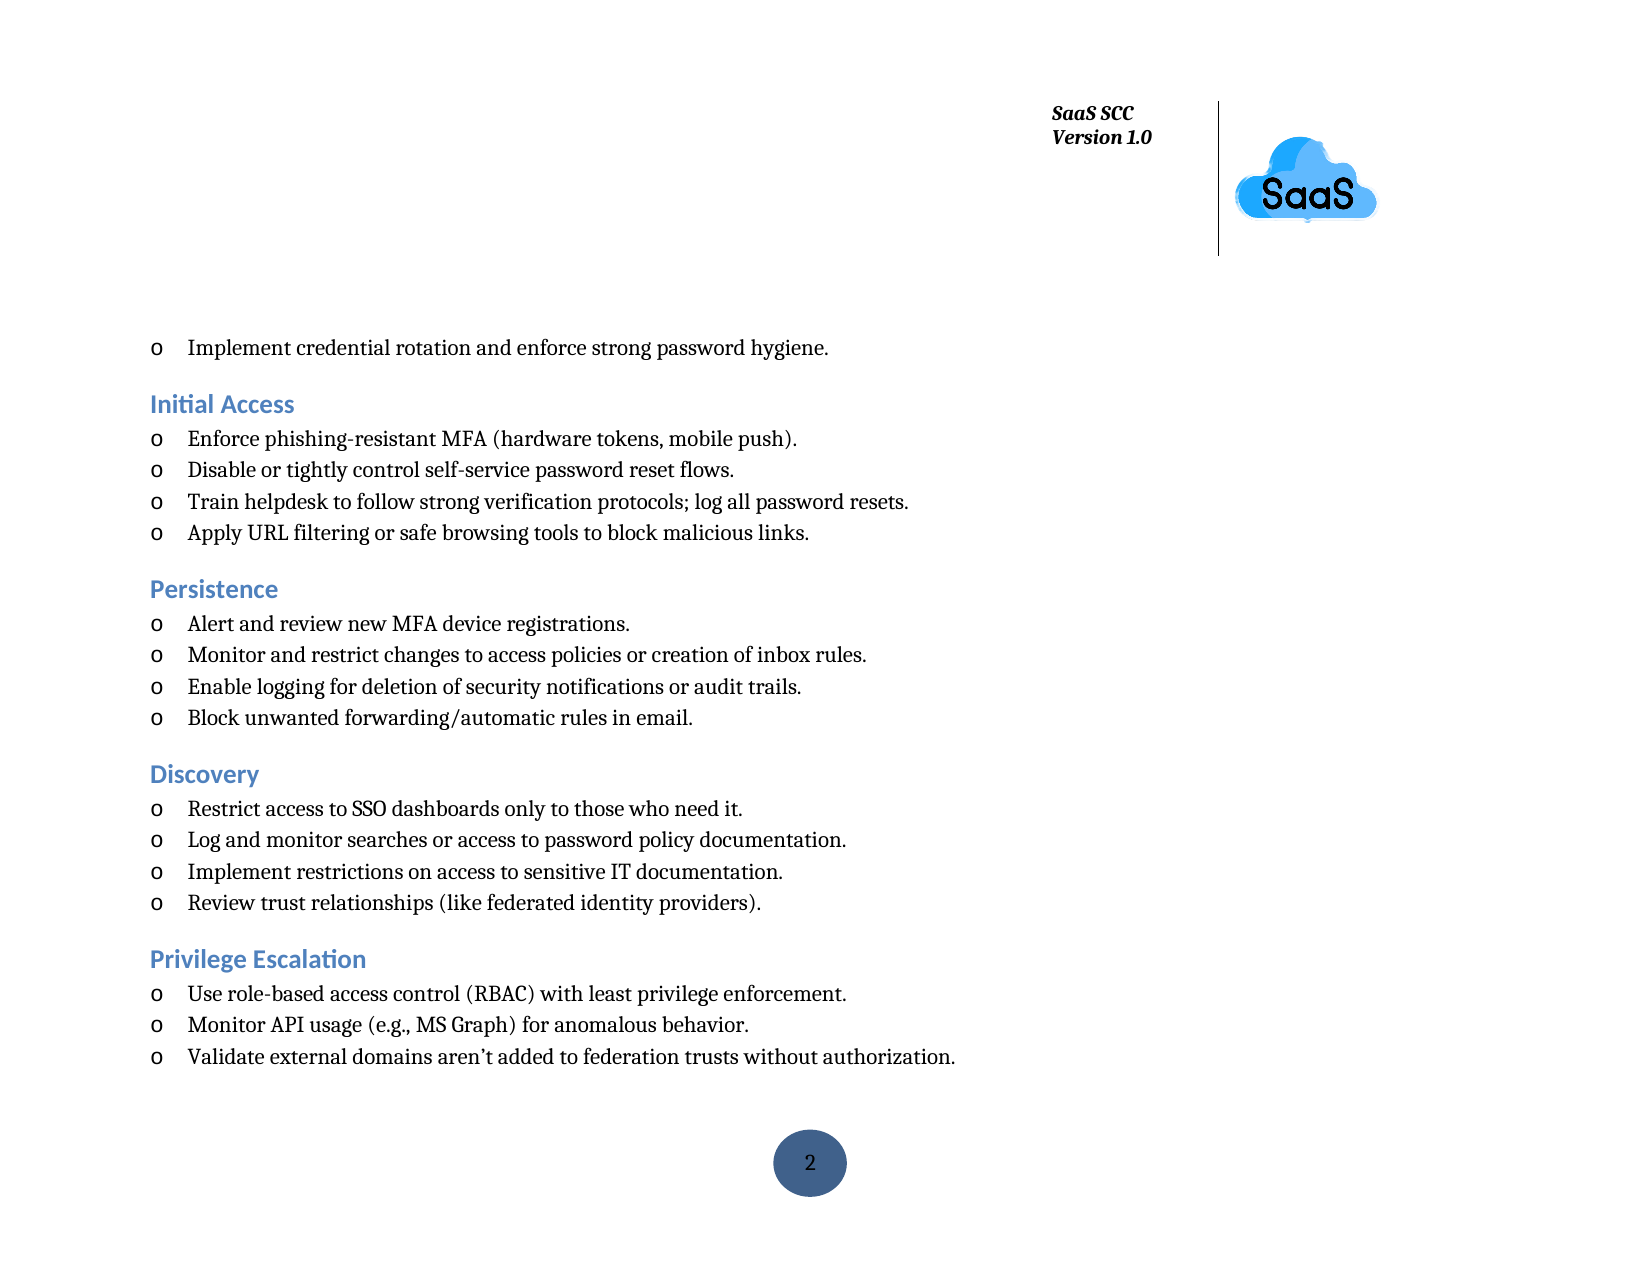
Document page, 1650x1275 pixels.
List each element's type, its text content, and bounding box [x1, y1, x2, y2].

list Monitor API usage (e.g., MS Graph) for anomalous behavior. [150, 1012, 1500, 1039]
subtitle Discovery [150, 757, 1500, 791]
list Alert and review new MFA device registrations. [150, 610, 1500, 638]
list Enforce phishing-resistant MFA (hardware tokens, mobile push). [150, 425, 1500, 453]
list Apply URL filtering or safe browsing tools to block malicious links. [150, 520, 1500, 548]
list Validate external domains aren’t added to federation trusts without authorization. [150, 1043, 1500, 1071]
list Disable or tightly control self-service password reset flows. [150, 457, 1500, 484]
list Monitor and restrict changes to access policies or creation of inbox rules. [150, 642, 1500, 669]
list Restrict access to SSO dashboards only to those who need it. [150, 795, 1500, 823]
subtitle Privilege Escalation [150, 942, 1500, 976]
list Log and monitor searches or access to password policy documentation. [150, 827, 1500, 854]
subtitle Persistence [150, 572, 1500, 606]
list Train helpdesk to follow strong verification protocols; log all password resets. [150, 488, 1500, 516]
list Enable logging for deletion of security notifications or audit trails. [150, 673, 1500, 701]
subtitle Initial Access [150, 387, 1500, 421]
list Review trust relationships (like federated identity providers). [150, 890, 1500, 918]
list Implement restrictions on access to sensitive IT documentation. [150, 858, 1500, 886]
picture [1230, 101, 1385, 256]
list Implement credential rotation and enforce strong password hygiene. [150, 335, 1500, 363]
list Use role-based access control (RBAC) with least privilege enforcement. [150, 980, 1500, 1008]
list Block unwanted forwarding/automatic rules in email. [150, 705, 1500, 733]
